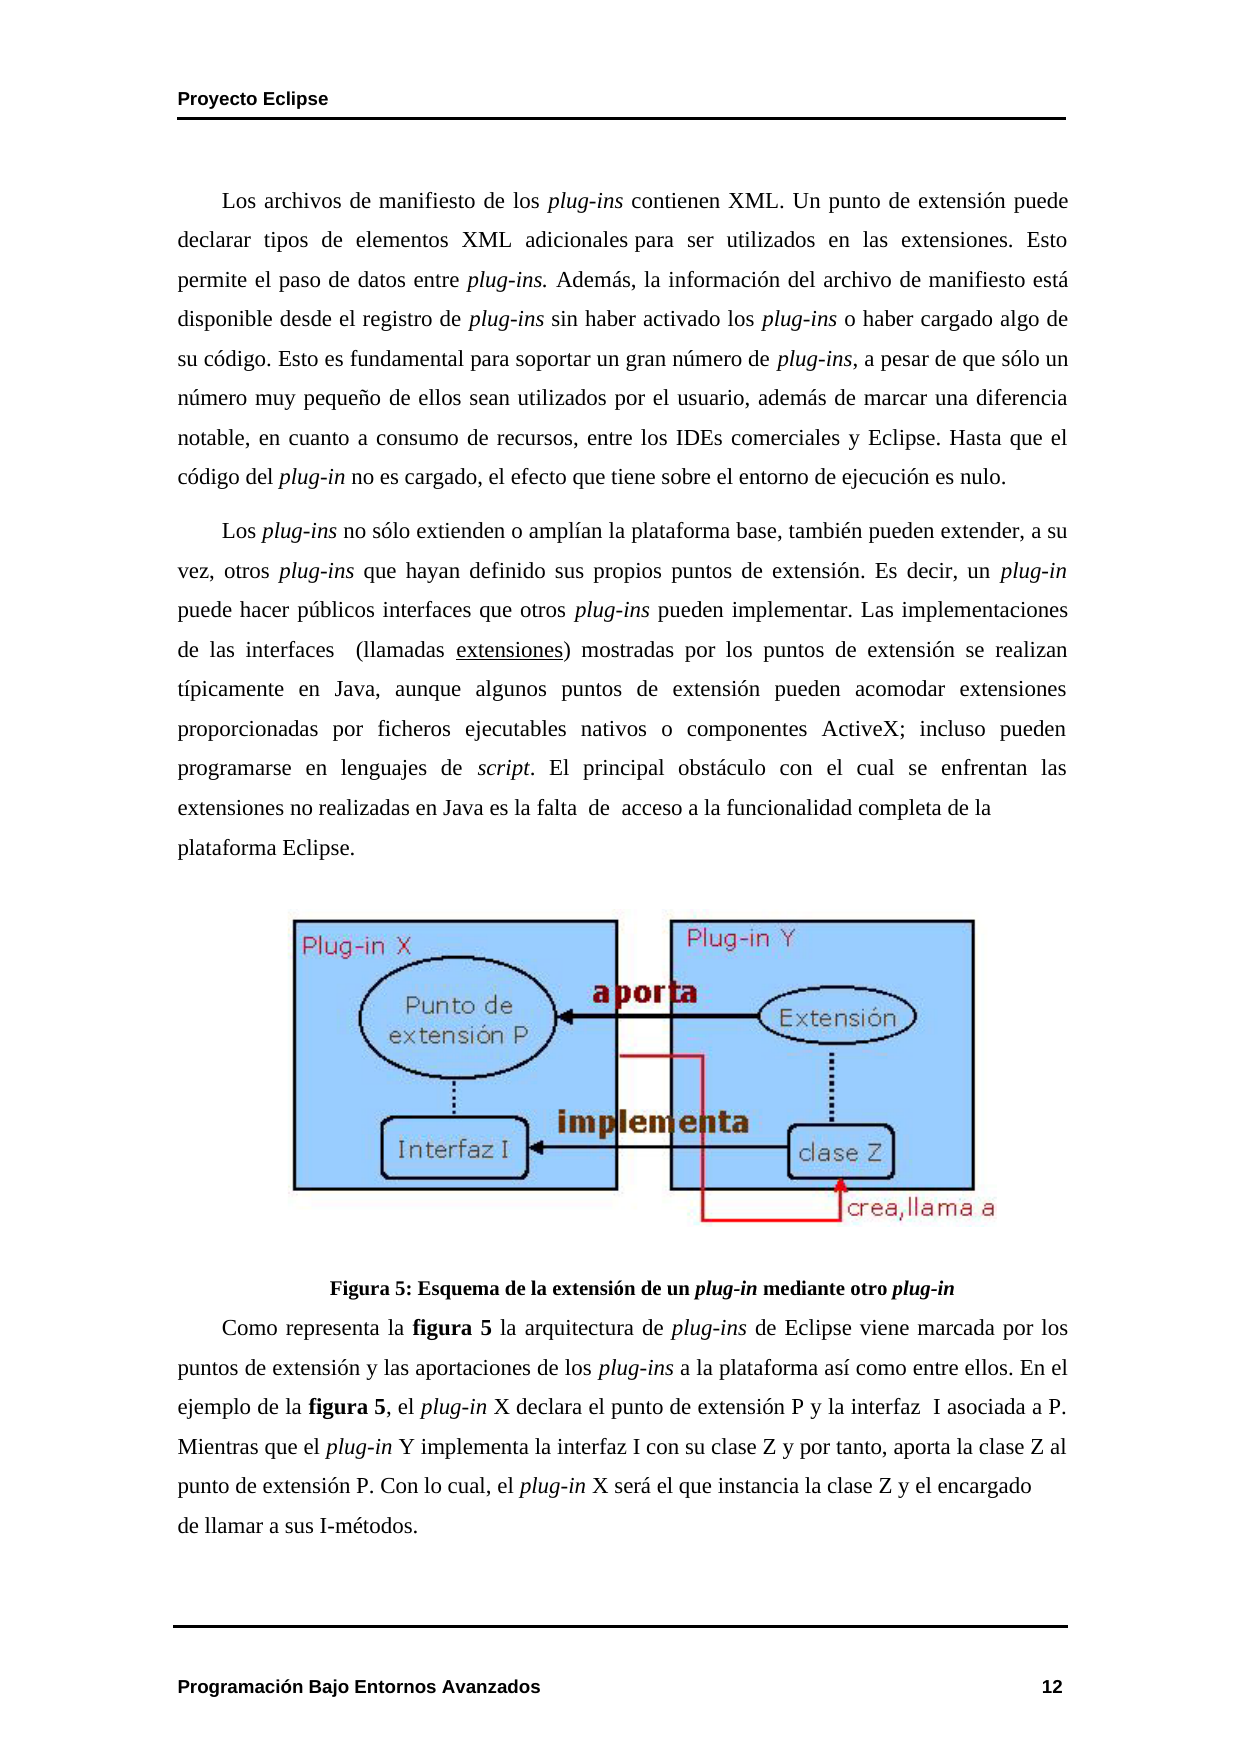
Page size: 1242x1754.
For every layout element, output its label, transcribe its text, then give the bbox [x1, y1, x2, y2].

picture [287, 909, 997, 1227]
text Los plug-ins no sólo extienden o amplían la plataforma base, también pueden extender, a su vez, otros plug-ins que hayan definido sus propios puntos de extensión. Es decir, un plug-in puede hacer públicos interfaces que otros plug-ins pueden implementar. Las implementaciones de las interfaces (llamadas extensiones) mostradas por los puntos de extensión se realizan típicamente en Java, aunque algunos puntos de extensión pueden acomodar extensiones proporcionadas por ficheros ejecutables nativos o componentes ActiveX; incluso pueden programarse en lenguajes de script. El principal obstáculo con el cual se enfrentan las extensiones no realizadas en Java es la falta de acceso a la funcionalidad completa de la [177, 517, 1069, 820]
text Como representa la figura 5 la arquitectura de plug-ins de Eclipse viene marcada por los puntos de extensión y las aportaciones de los plug-ins a la plataforma así como entre ellos. En el ejemplo de la figura 5, el plug-in X declara el punto de extensión P y la interfaz I asociada a P. Mientras que el plug-in Y implementa la interfaz I con su clase Z y por tanto, aporta la clase Z al punto de extensión P. Con lo cual, el plug-in X será el que instancia la clase Z y el encargado [177, 1314, 1069, 1498]
text Programación Bajo Entornos Avanzados 12 [177, 1676, 1077, 1697]
text de llamar a sus I-métodos. [177, 1512, 1077, 1538]
text Figura 5: Esquema de la extensión de un plug-in mediante otro plug-in [329, 1276, 1077, 1300]
text plataforma Eclipse. [177, 834, 1077, 860]
text Proyecto Eclipse [177, 88, 1077, 110]
text Los archivos de manifiesto de los plug-ins contienen XML. Un punto de extensión puede declarar tipos de elementos XML adicionales para ser utilizados en las extensiones. Esto permite el paso de datos entre plug-ins. Además, la información del archivo de manifiesto está disponible desde el registro de plug-ins sin haber activado los plug-ins o haber cargado algo de su código. Esto es fundamental para soportar un gran número de plug-ins, a pesar de que sólo un número muy pequeño de ellos sean utilizados por el usuario, además de marcar una diferencia notable, en cuanto a consumo de recursos, entre los IDEs comerciales y Eclipse. Hasta que el código del plug-in no es cargado, el efecto que tiene sobre el entorno de ejecución es nulo. [177, 187, 1069, 489]
